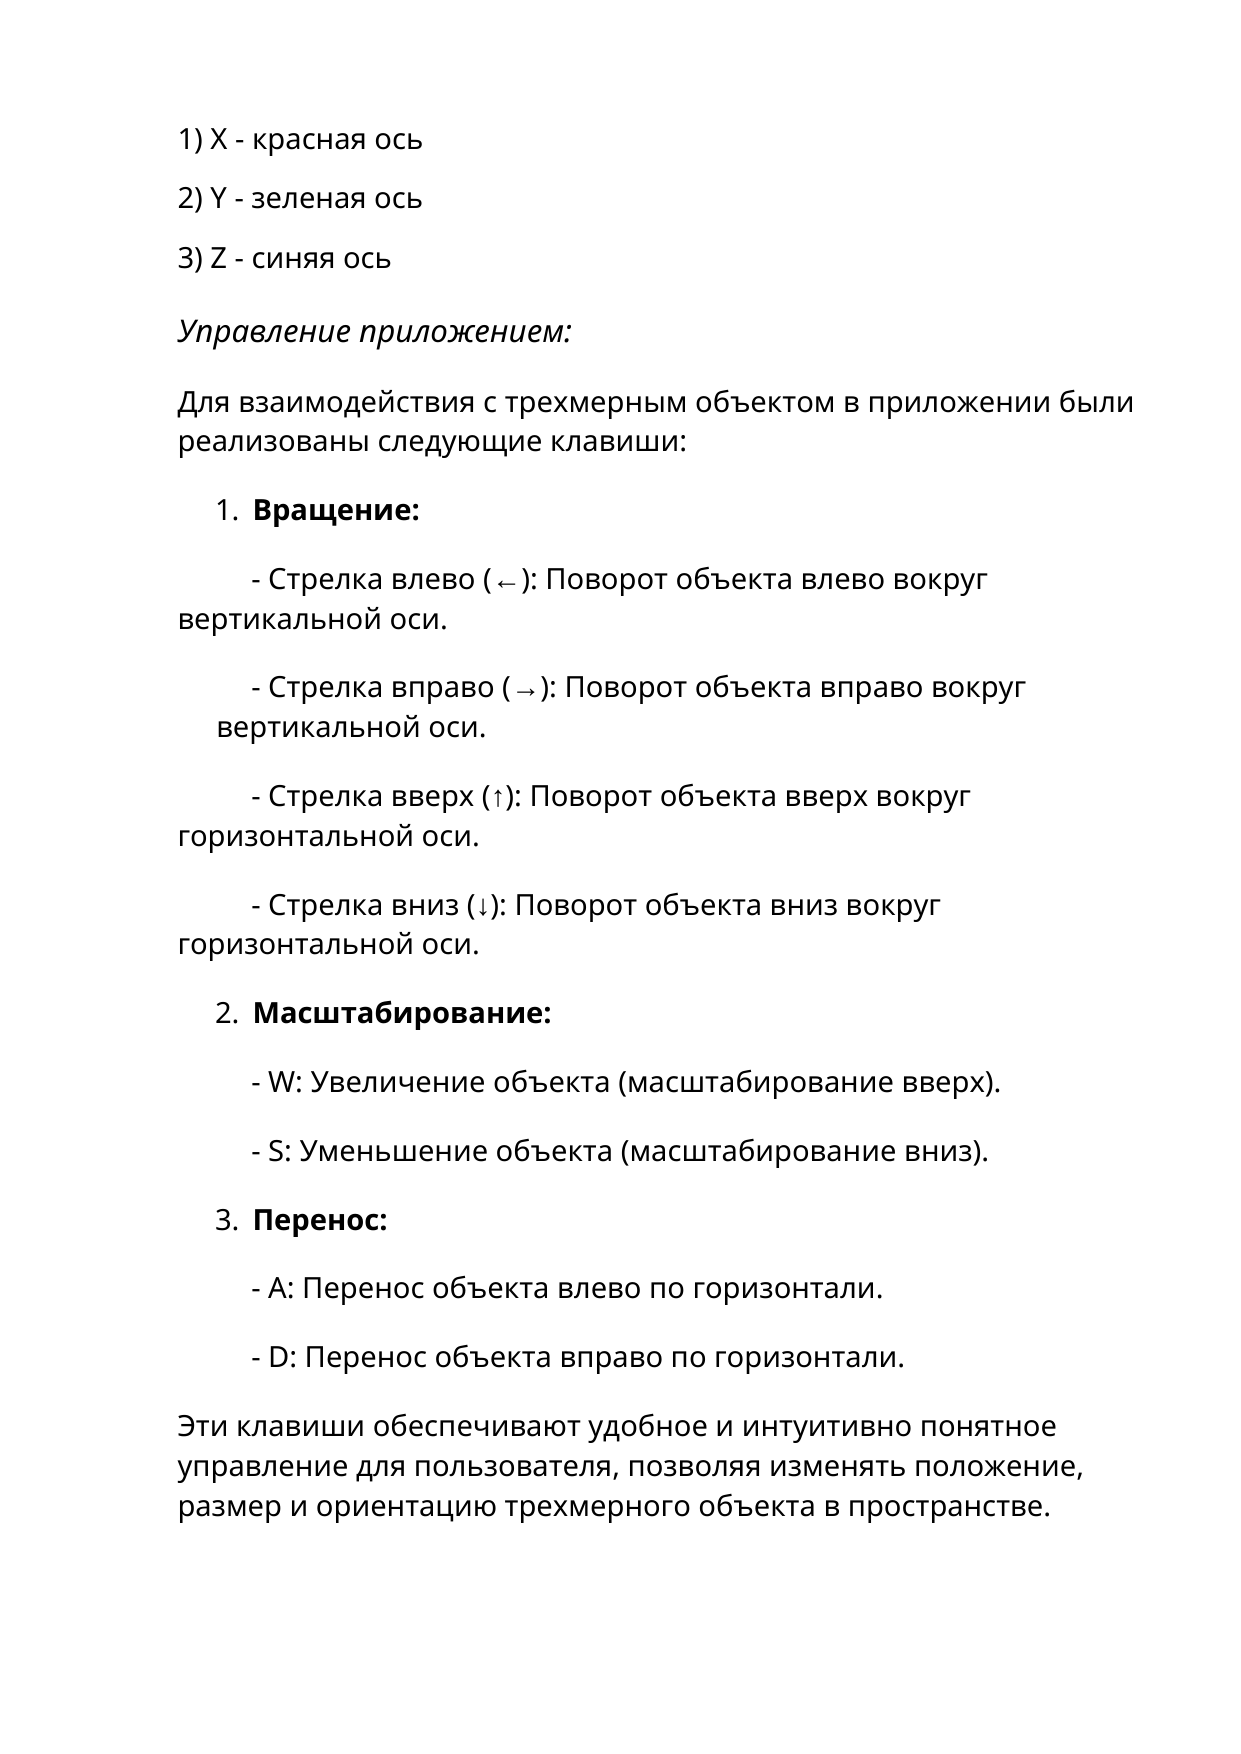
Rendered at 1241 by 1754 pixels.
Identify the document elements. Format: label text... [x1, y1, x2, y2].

text 3) Z - синяя ось [177, 237, 1152, 277]
text - W: Увеличение объекта (масштабирование вверх). [177, 1061, 1152, 1101]
text - D: Перенос объекта вправо по горизонтали. [251, 1337, 1152, 1376]
text - Стрелка влево (←): Поворот объекта влево вокруг вертикальной оси. [177, 558, 1152, 638]
text 1) X - красная ось [177, 118, 1152, 158]
text Управление приложением: [177, 309, 1152, 352]
text - Стрелка вниз (↓): Поворот объекта вниз вокруг горизонтальной оси. [177, 884, 1152, 963]
text - A: Перенос объекта влево по горизонтали. [177, 1268, 1152, 1307]
text Эти клавиши обеспечивают удобное и интуитивно понятное управление для пользователя, позволяя изменять положение, размер и ориентацию трехмерного объекта в пространстве. [177, 1406, 1152, 1524]
text 2) Y - зеленая ось [177, 178, 1152, 217]
text - Стрелка вверх (↑): Поворот объекта вверх вокруг горизонтальной оси. [177, 775, 1152, 855]
list Перенос: [215, 1199, 1152, 1239]
text - Стрелка вправо (→): Поворот объекта вправо вокруг вертикальной оси. [216, 667, 1152, 746]
text - S: Уменьшение объекта (масштабирование вниз). [177, 1130, 1152, 1170]
list Масштабирование: [215, 992, 1152, 1032]
list Вращение: [215, 489, 1152, 529]
text Для взаимодействия с трехмерным объектом в приложении были реализованы следующие клавиши: [177, 381, 1152, 460]
